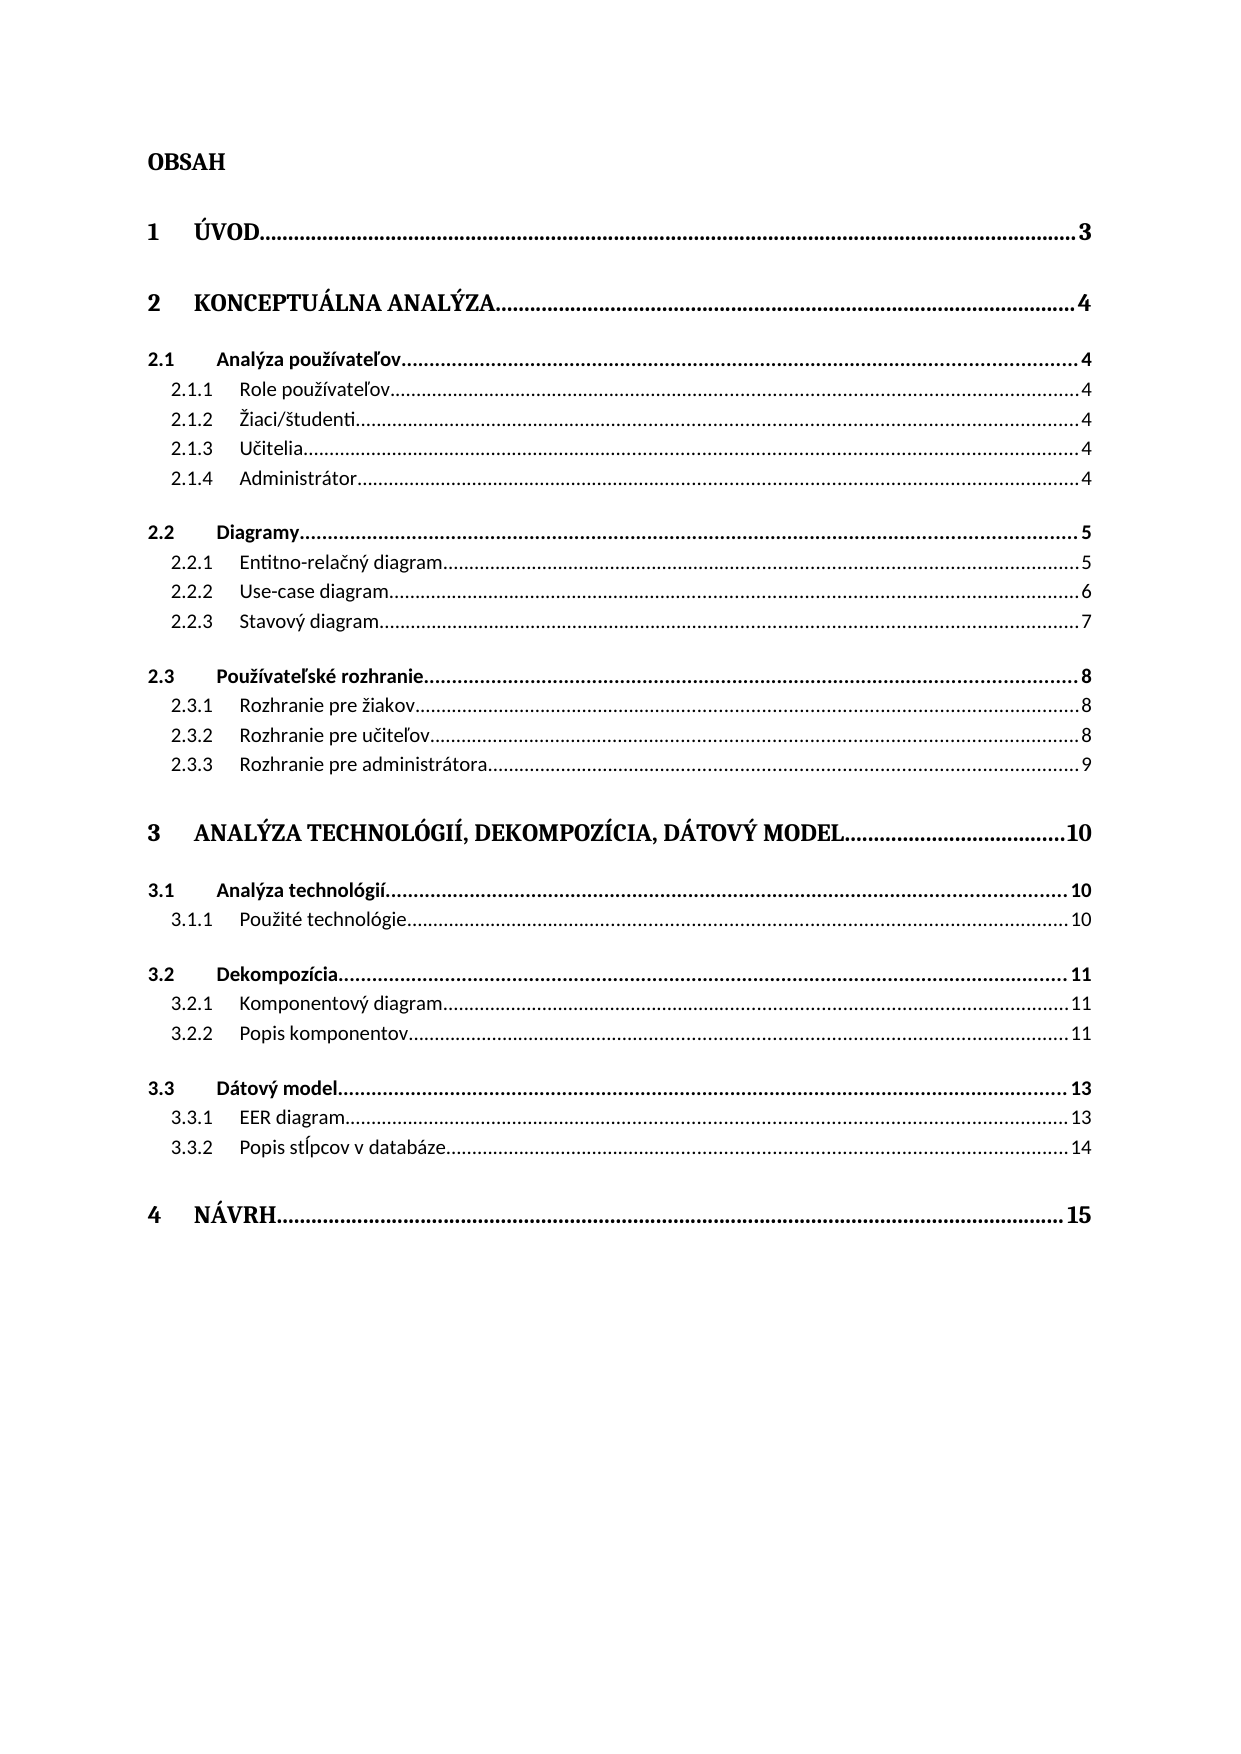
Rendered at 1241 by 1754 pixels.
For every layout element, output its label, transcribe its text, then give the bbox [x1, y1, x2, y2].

text 3.1 Analýza technológií 10 [148, 877, 1093, 902]
text 2 Konceptuálna analýza 4 [148, 289, 1093, 317]
text 4 Návrh 15 [148, 1201, 1093, 1230]
text 2.1.1 Role používateľov 4 [171, 376, 1093, 402]
text 2.1 Analýza používateľov 4 [148, 347, 1093, 372]
text 3.1.1 Použité technológie 10 [171, 906, 1093, 932]
text 2.3.2 Rozhranie pre učiteľov 8 [171, 722, 1093, 747]
text 2.2.2 Use-case diagram 6 [171, 579, 1093, 604]
text 1 Úvod 3 [148, 218, 1093, 247]
text 3.2 Dekompozícia 11 [148, 961, 1093, 986]
text 2.3.3 Rozhranie pre administrátora 9 [171, 752, 1093, 777]
text Obsah [148, 148, 1093, 176]
text 2.3 Používateľské rozhranie 8 [148, 663, 1093, 688]
text 2.3.1 Rozhranie pre žiakov 8 [171, 692, 1093, 718]
text 2.1.3 Učitelia 4 [171, 435, 1093, 461]
text 2.1.2 Žiaci/študenti 4 [171, 406, 1093, 431]
text 3.3 Dátový model 13 [148, 1075, 1093, 1100]
text 3.3.1 EER diagram 13 [171, 1104, 1093, 1130]
text 2.2.3 Stavový diagram 7 [171, 608, 1093, 634]
text 3 Analýza technológií, dekompozícia, dátový model 10 [148, 819, 1093, 847]
text 2.2 Diagramy 5 [148, 519, 1093, 545]
text 2.1.4 Administrátor 4 [171, 465, 1093, 490]
text 3.3.2 Popis stĺpcov v databáze 14 [171, 1134, 1093, 1159]
text 2.2.1 Entitno-relačný diagram 5 [171, 549, 1093, 574]
text 3.2.2 Popis komponentov 11 [171, 1020, 1093, 1046]
text 3.2.1 Komponentový diagram 11 [171, 991, 1093, 1016]
